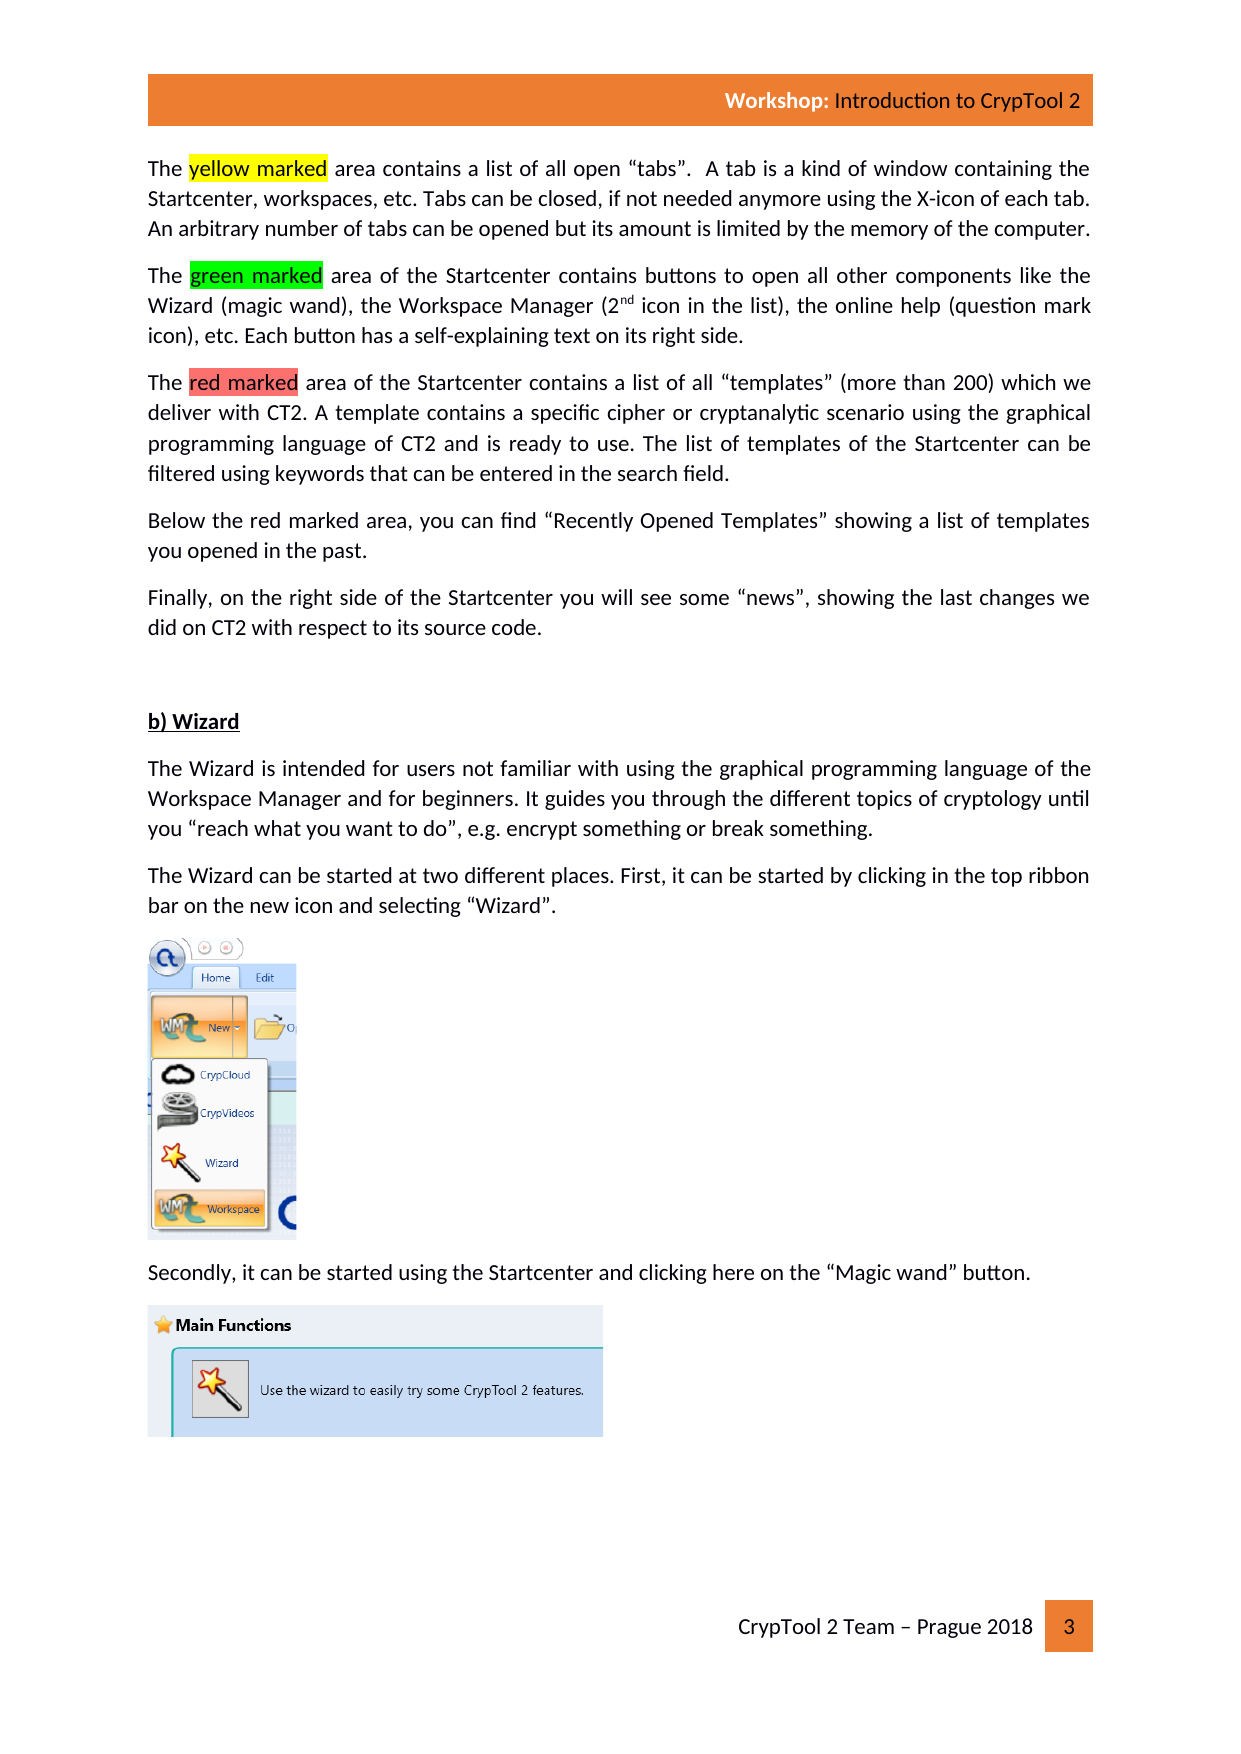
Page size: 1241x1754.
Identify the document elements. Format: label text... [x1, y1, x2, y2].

text The Wizard can be started at two different places. First, it can be started by clicking in the top ribbon bar on the new icon and selecting “Wizard”. [148, 861, 1093, 919]
picture [147, 938, 297, 1240]
text The green marked area of the Startcenter contains buttons to open all other components like the Wizard (magic wand), the Workspace Manager (2nd icon in the list), the online help (question mark icon), etc. Each button has a self-explaining text on its right side. [148, 261, 1093, 349]
picture [147, 1305, 604, 1437]
text Secondly, it can be started using the Startcenter and clicking here on the “Magic wand” button. [148, 1258, 1093, 1286]
text The yellow marked area contains a list of all open “tabs”. A tab is a kind of window containing the Startcenter, workspaces, etc. Tabs can be closed, if not needed anymore using the X-icon of each tab. An arbitrary number of tabs can be opened but its amount is limited by the memory of the computer. [148, 154, 1093, 242]
text Finally, on the right side of the Startcenter you will see some “news”, showing the last changes we did on CT2 with respect to its source code. [148, 583, 1093, 641]
text The red marked area of the Startcenter contains a list of all “templates” (more than 200) which we deliver with CT2. A template contains a specific cipher or cryptanalytic scenario using the graphical programming language of CT2 and is ready to use. The list of templates of the Startcenter can be filtered using keywords that can be entered in the search field. [148, 368, 1093, 487]
text b) Wizard [148, 707, 1093, 735]
text Below the red marked area, you can find “Recently Opened Templates” showing a list of templates you opened in the past. [148, 506, 1093, 564]
text The Wizard is intended for users not familiar with using the graphical programming language of the Workspace Manager and for beginners. It guides you through the different topics of cryptology until you “reach what you want to do”, e.g. encrypt something or break something. [148, 754, 1093, 842]
